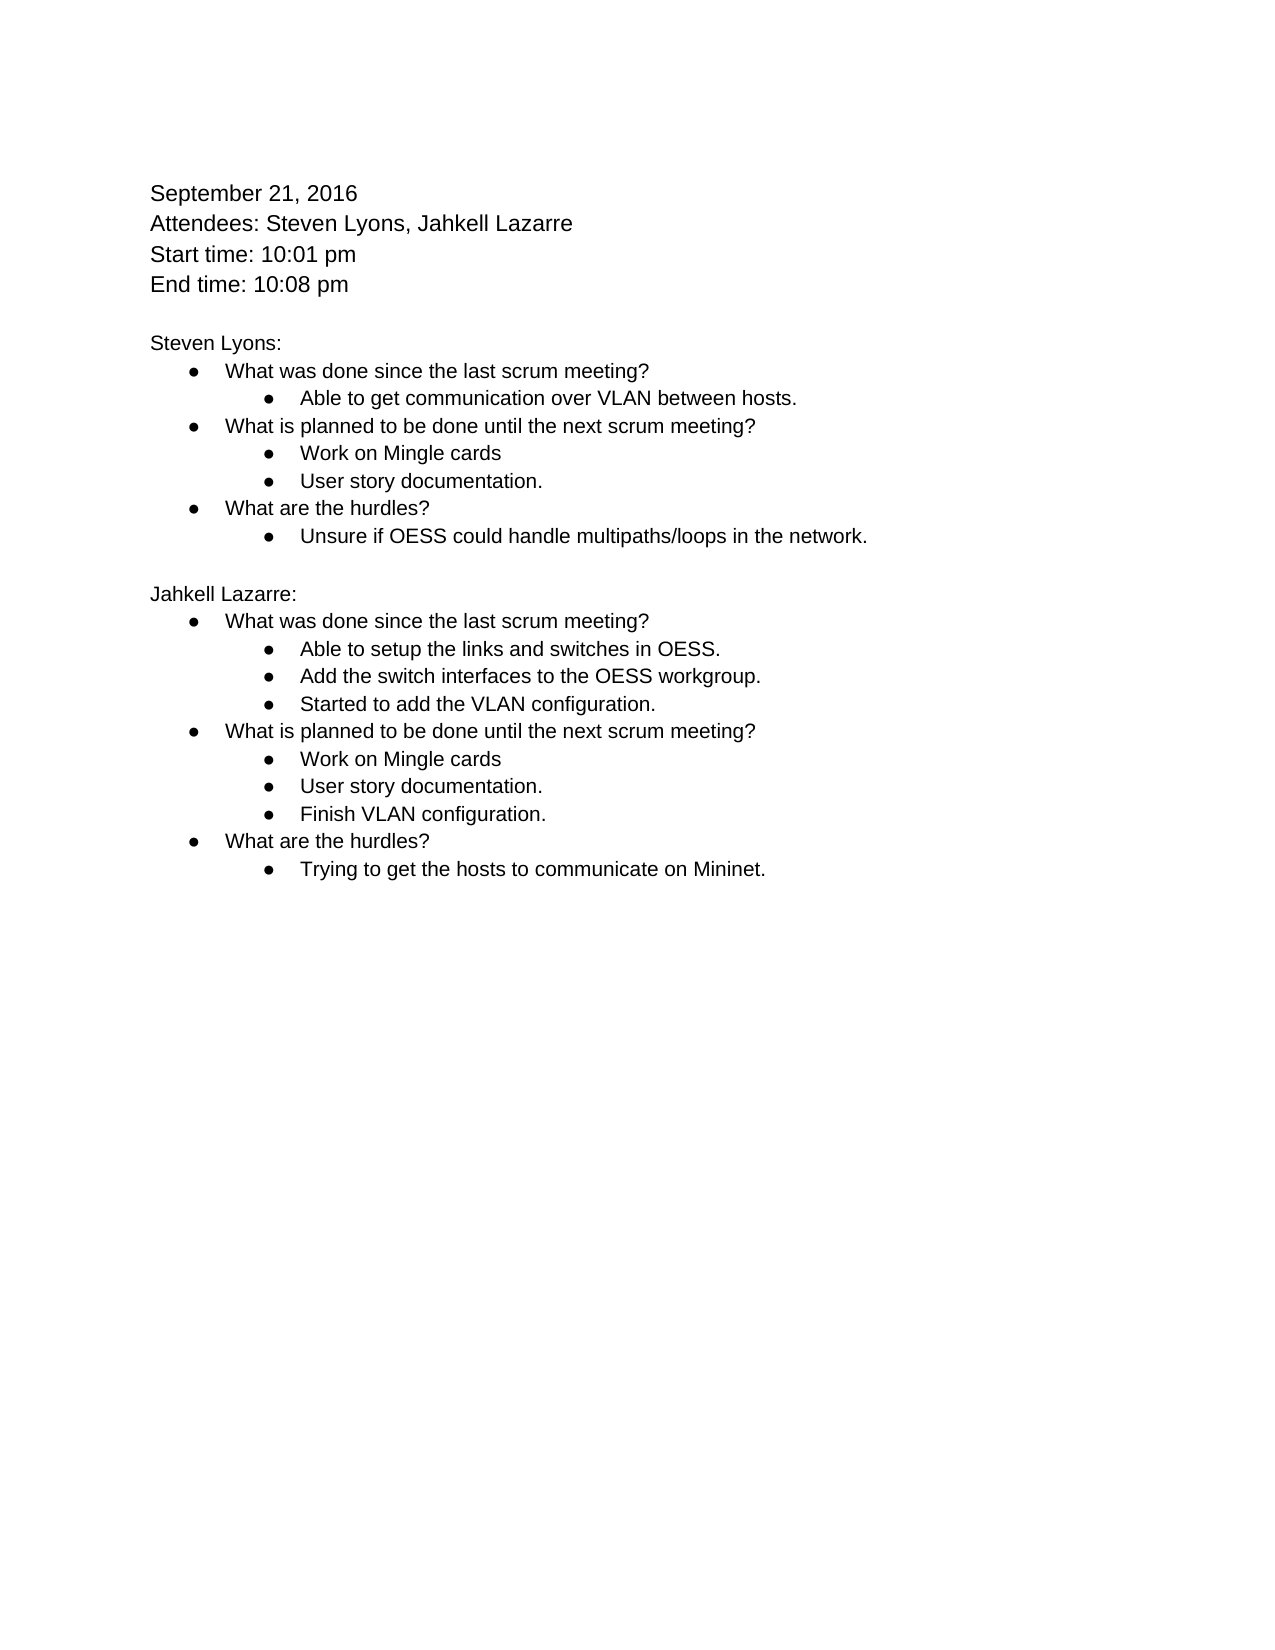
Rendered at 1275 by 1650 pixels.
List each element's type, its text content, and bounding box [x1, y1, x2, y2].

list User story documentation. [225, 469, 1125, 493]
list Trying to get the hosts to communicate on Mininet. [225, 856, 1125, 880]
text Jahkell Lazarre: [150, 581, 1125, 605]
list Add the switch interfaces to the OESS workgroup. [225, 664, 1125, 688]
list What was done since the last scrum meeting? [187, 359, 1125, 383]
text Steven Lyons: [150, 331, 1125, 355]
list Able to setup the links and switches in OESS. [225, 636, 1125, 660]
list Work on Mingle cards [225, 441, 1125, 465]
text Start time: 10:01 pm [150, 241, 1125, 267]
list What is planned to be done until the next scrum meeting? [187, 719, 1125, 743]
list Able to get communication over VLAN between hosts. [225, 386, 1125, 410]
list What is planned to be done until the next scrum meeting? [187, 414, 1125, 438]
text Attendees: Steven Lyons, Jahkell Lazarre [150, 210, 1125, 237]
list Work on Mingle cards [225, 746, 1125, 770]
list What was done since the last scrum meeting? [187, 609, 1125, 633]
list Started to add the VLAN configuration. [225, 691, 1125, 715]
list What are the hurdles? [187, 829, 1125, 853]
list What are the hurdles? [187, 496, 1125, 520]
list Finish VLAN configuration. [225, 801, 1125, 825]
text September 21, 2016 [150, 180, 1125, 207]
list User story documentation. [225, 774, 1125, 798]
list Unsure if OESS could handle multipaths/loops in the network. [225, 524, 1125, 548]
text End time: 10:08 pm [150, 271, 1125, 297]
